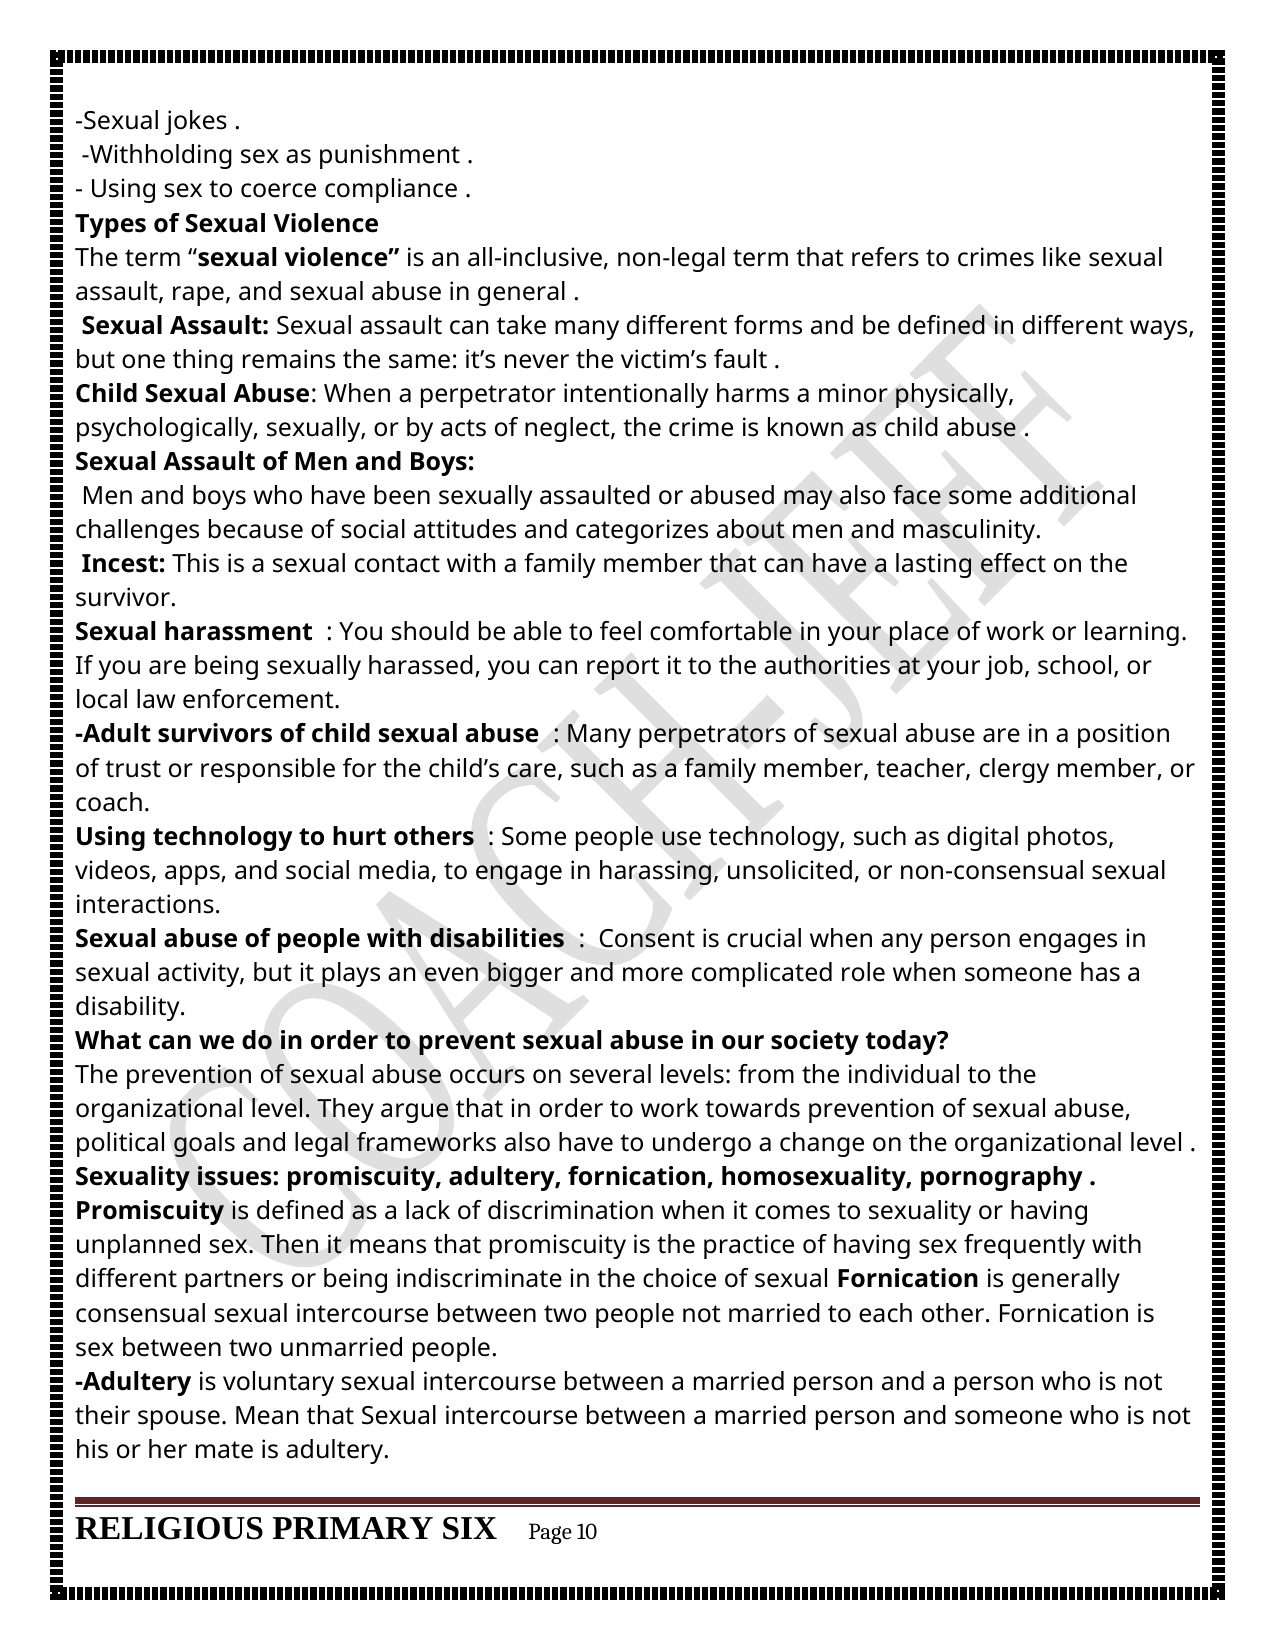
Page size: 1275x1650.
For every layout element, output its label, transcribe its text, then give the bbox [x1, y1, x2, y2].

text The term “sexual violence” is an all-inclusive, non-legal term that refers to crimes like sexual assault, rape, and sexual abuse in general . [75, 239, 1200, 307]
text What can we do in order to prevent sexual abuse in our society today? [75, 1023, 1200, 1057]
text Sexual Assault: Sexual assault can take many different forms and be defined in different ways, but one thing remains the same: it’s never the victim’s fault . [75, 307, 1200, 376]
text -Withholding sex as punishment . [75, 137, 1200, 171]
text -Adultery is voluntary sexual intercourse between a married person and a person who is not their spouse. Mean that Sexual intercourse between a married person and someone who is not his or her mate is adultery. [75, 1363, 1200, 1466]
text Sexual abuse of people with disabilities : Consent is crucial when any person engages in sexual activity, but it plays an even bigger and more complicated role when someone has a disability. [75, 921, 1200, 1023]
text Sexual Assault of Men and Boys: [75, 444, 1200, 478]
text Men and boys who have been sexually assaulted or abused may also face some additional challenges because of social attitudes and categorizes about men and masculinity. [75, 478, 1200, 546]
text Child Sexual Abuse: When a perpetrator intentionally harms a minor physically, psychologically, sexually, or by acts of neglect, the crime is known as child abuse . [75, 376, 1200, 444]
text Types of Sexual Violence [75, 205, 1200, 239]
text -Adult survivors of child sexual abuse : Many perpetrators of sexual abuse are in a position of trust or responsible for the child’s care, such as a family member, teacher, clergy member, or coach. [75, 716, 1200, 818]
text Using technology to hurt others : Some people use technology, such as digital photos, videos, apps, and social media, to engage in harassing, unsolicited, or non-consensual sexual interactions. [75, 818, 1200, 921]
text Sexual harassment : You should be able to feel comfortable in your place of work or learning. If you are being sexually harassed, you can report it to the authorities at your job, school, or local law enforcement. [75, 614, 1200, 716]
text The prevention of sexual abuse occurs on several levels: from the individual to the organizational level. They argue that in order to work towards prevention of sexual abuse, political goals and legal frameworks also have to undergo a change on the organizational level . [75, 1057, 1200, 1159]
text Promiscuity is defined as a lack of discrimination when it comes to sexuality or having unplanned sex. Then it means that promiscuity is the practice of having sex frequently with different partners or being indiscriminate in the choice of sexual Fornication is generally consensual sexual intercourse between two people not married to each other. Fornication is sex between two unmarried people. [75, 1193, 1200, 1363]
text - Using sex to coerce compliance . [75, 171, 1200, 205]
text -Sexual jokes . [75, 103, 1200, 137]
text Sexuality issues: promiscuity, adultery, fornication, homosexuality, pornography . [75, 1159, 1200, 1193]
text Incest: This is a sexual contact with a family member that can have a lasting effect on the survivor. [75, 546, 1200, 614]
